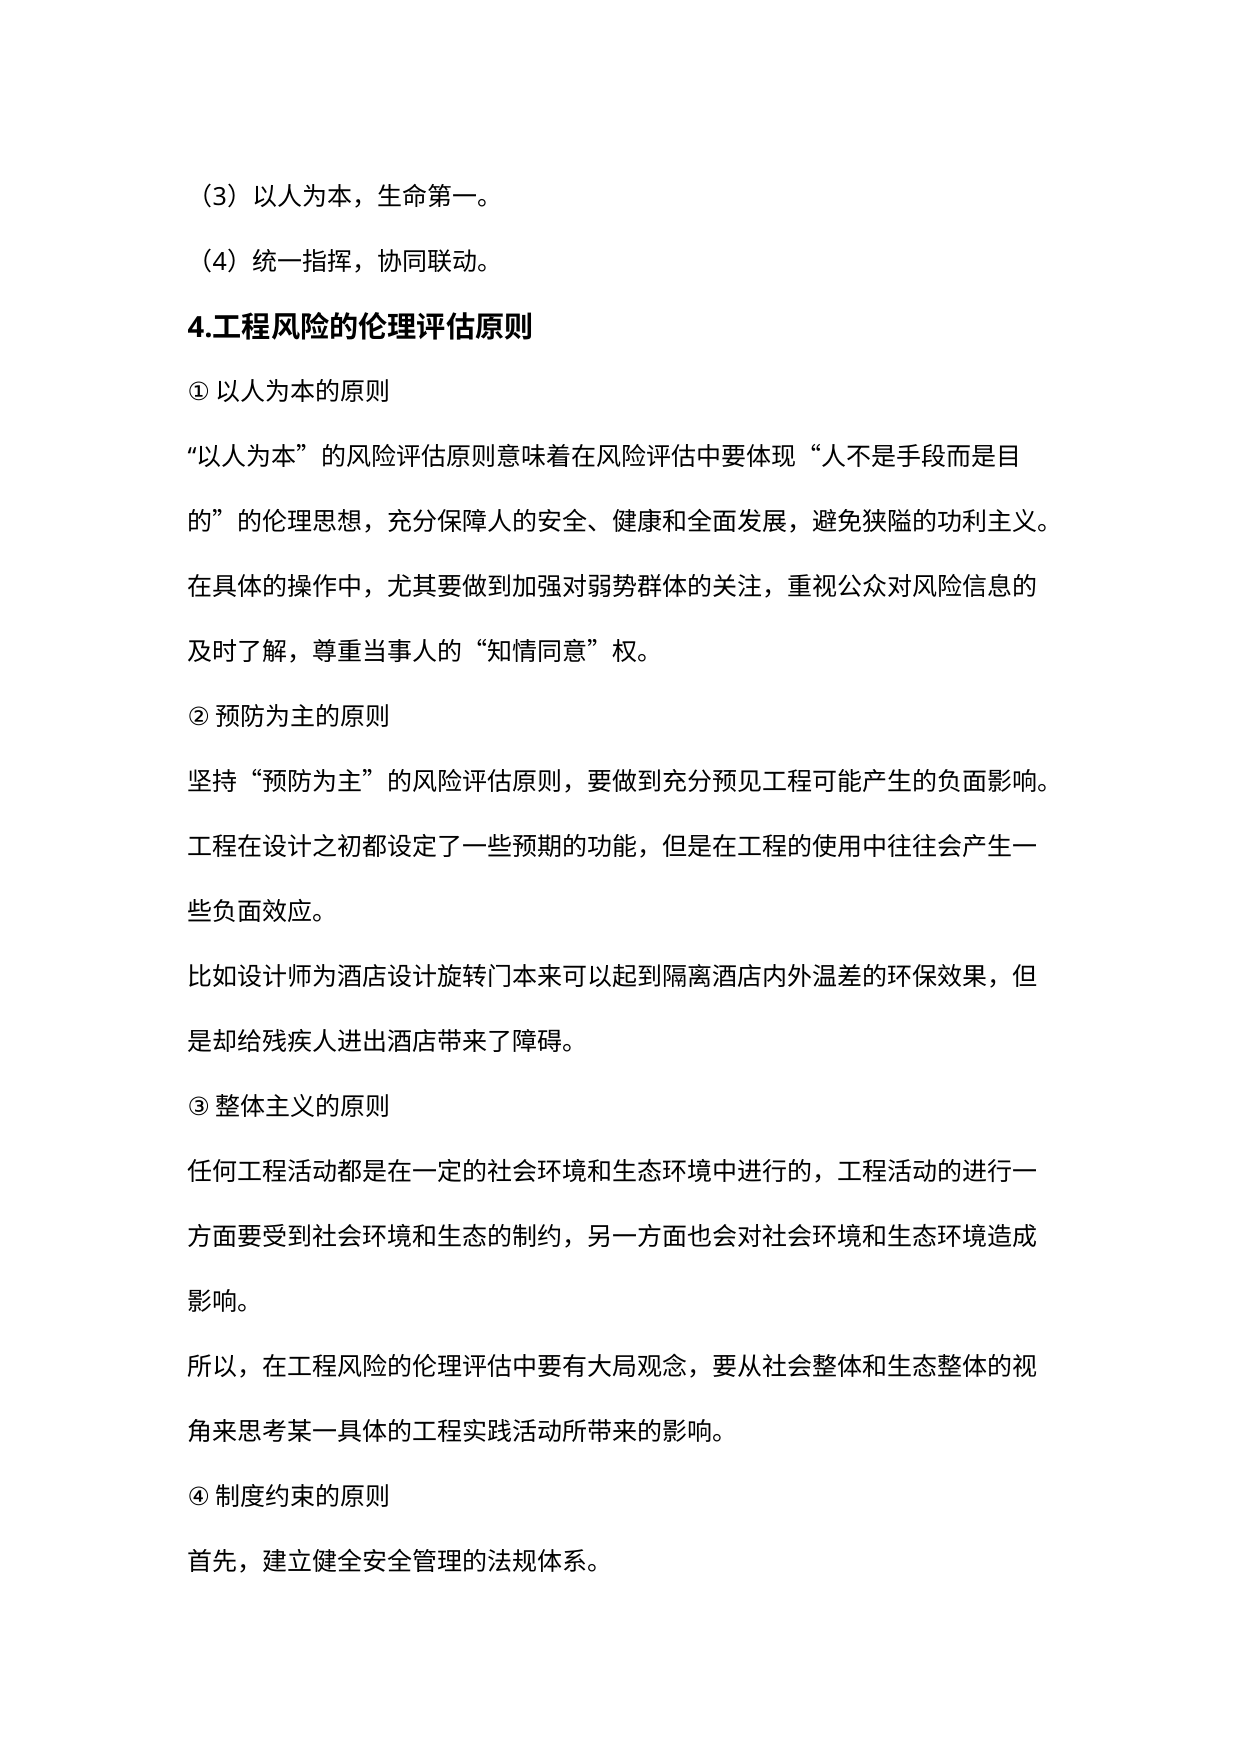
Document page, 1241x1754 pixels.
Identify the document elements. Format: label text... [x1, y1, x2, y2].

list （4）统一指挥，协同联动。 [187, 227, 1053, 292]
list ④制度约束的原则 [187, 1462, 1053, 1527]
list 任何工程活动都是在一定的社会环境和生态环境中进行的，工程活动的进行一方面要受到社会环境和生态的制约，另一方面也会对社会环境和生态环境造成影响。 [187, 1137, 1053, 1332]
list ②预防为主的原则 [187, 682, 1053, 747]
list 首先，建立健全安全管理的法规体系。 [187, 1527, 1053, 1592]
list ③整体主义的原则 [187, 1072, 1053, 1137]
list 4.工程风险的伦理评估原则 [187, 292, 1053, 357]
list （3）以人为本，生命第一。 [187, 162, 1053, 227]
list 比如设计师为酒店设计旋转门本来可以起到隔离酒店内外温差的环保效果，但是却给残疾人进出酒店带来了障碍。 [187, 942, 1053, 1072]
list 在具体的操作中，尤其要做到加强对弱势群体的关注，重视公众对风险信息的及时了解，尊重当事人的“知情同意”权。 [187, 552, 1053, 682]
list 所以，在工程风险的伦理评估中要有大局观念，要从社会整体和生态整体的视角来思考某一具体的工程实践活动所带来的影响。 [187, 1332, 1053, 1462]
list ①以人为本的原则 [187, 357, 1053, 422]
list 坚持“预防为主”的风险评估原则，要做到充分预见工程可能产生的负面影响。工程在设计之初都设定了一些预期的功能，但是在工程的使用中往往会产生一些负面效应。 [187, 747, 1053, 942]
list “以人为本”的风险评估原则意味着在风险评估中要体现“人不是手段而是目的”的伦理思想，充分保障人的安全、健康和全面发展，避免狭隘的功利主义。 [187, 422, 1053, 552]
